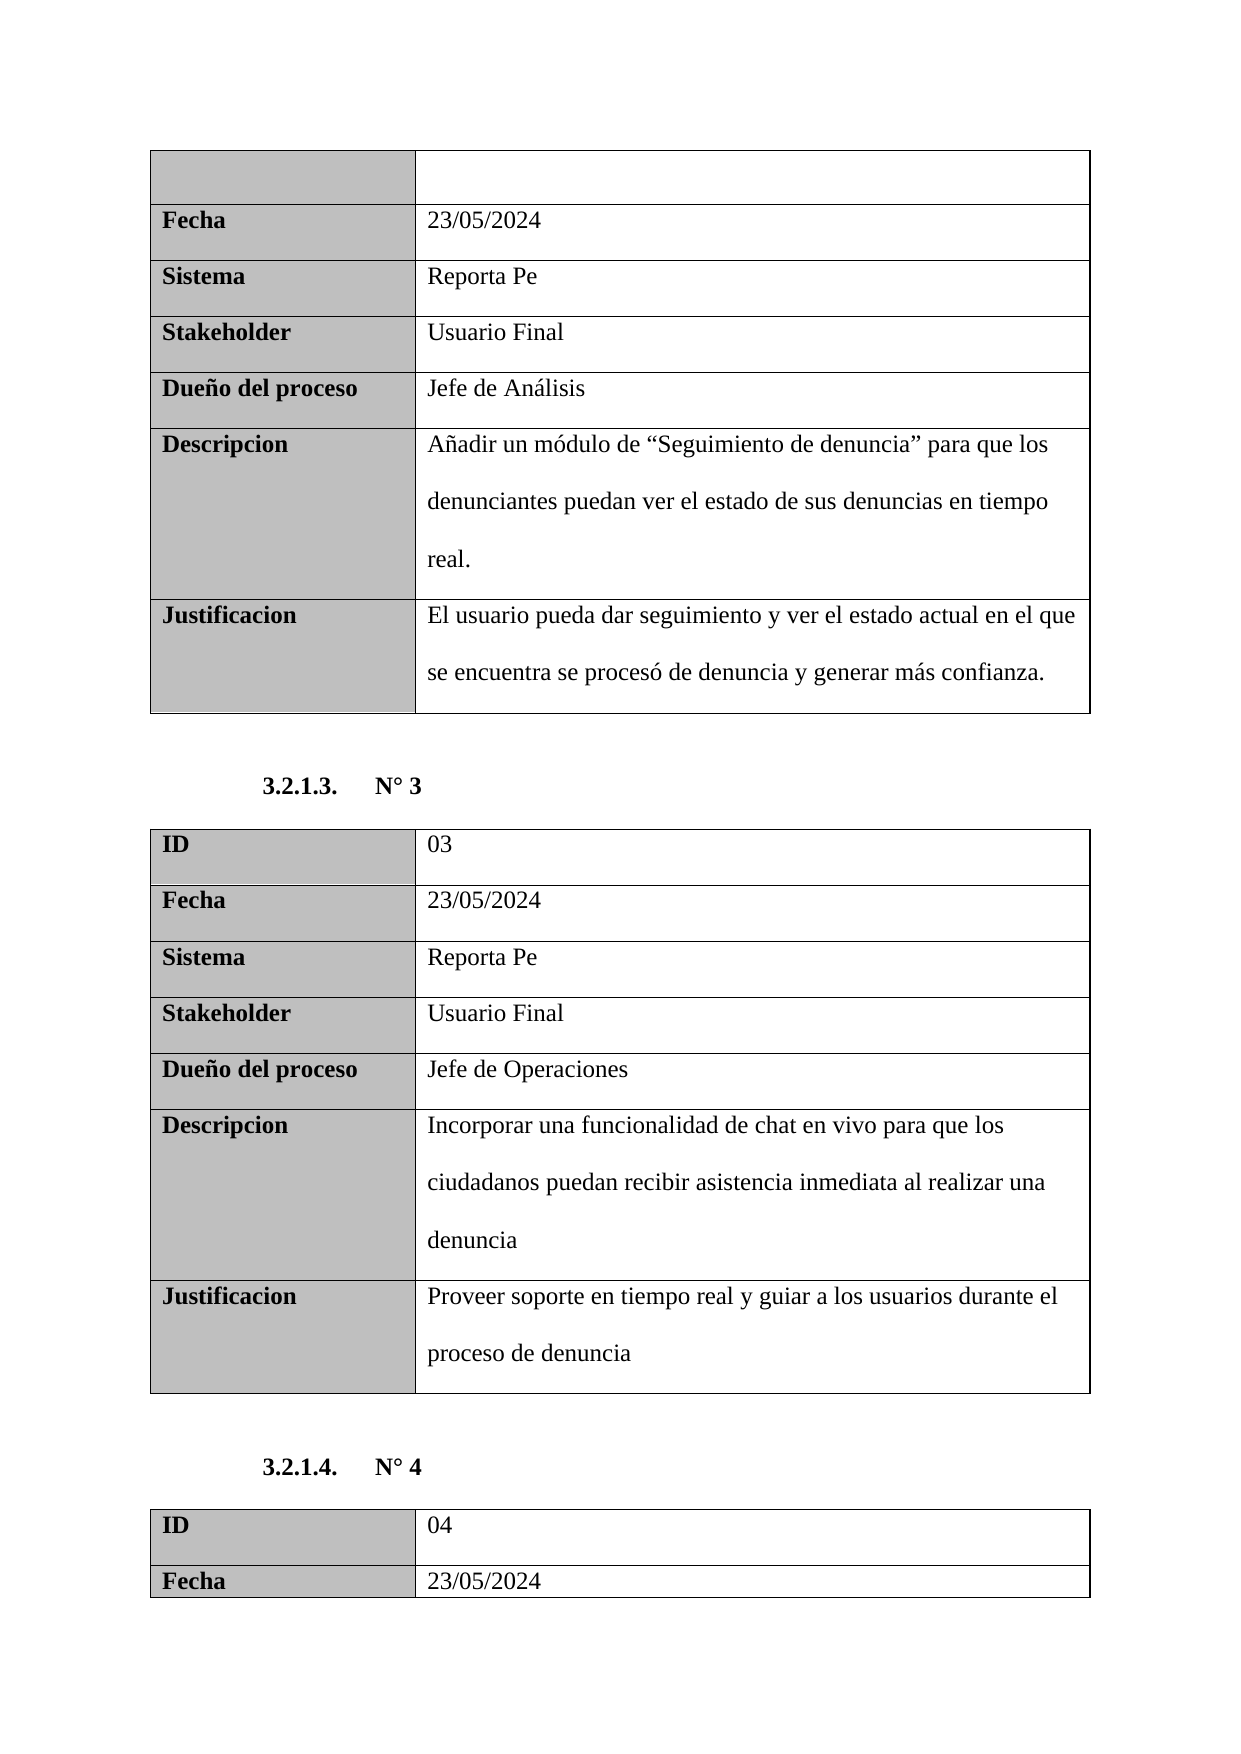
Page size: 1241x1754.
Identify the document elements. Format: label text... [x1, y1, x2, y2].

table_cell Dueño del proceso [151, 1054, 415, 1109]
table_header 04 [416, 1510, 1089, 1565]
table_cell El usuario pueda dar seguimiento y ver el estado actual en el que se encuentra se procesó de denuncia y generar más confianza. [416, 600, 1089, 712]
table_cell Jefe de Análisis [416, 373, 1089, 428]
table_cell Fecha [151, 205, 415, 260]
table_header 02 [416, 151, 1089, 204]
table_cell Añadir un módulo de “Seguimiento de denuncia” para que los denunciantes puedan ver el estado de sus denuncias en tiempo real. [416, 429, 1089, 599]
table_cell Fecha [151, 1566, 415, 1597]
table_cell Stakeholder [151, 317, 415, 372]
subtitle N° 3 [262, 771, 1090, 800]
table_cell Incorporar una funcionalidad de chat en vivo para que los ciudadanos puedan recibir asistencia inmediata al realizar una denuncia [416, 1110, 1089, 1280]
table_cell Proveer soporte en tiempo real y guiar a los usuarios durante el proceso de denuncia [416, 1281, 1089, 1393]
table_cell Sistema [151, 261, 415, 316]
table_cell Usuario Final [416, 317, 1089, 372]
table_header ID [151, 151, 415, 204]
table_cell Fecha [151, 886, 415, 941]
table_cell Descripcion [151, 429, 415, 599]
table_cell 23/05/2024 [416, 1566, 1089, 1597]
table_cell Justificacion [151, 1281, 415, 1393]
table_cell Sistema [151, 942, 415, 997]
table_cell Justificacion [151, 600, 415, 712]
table_header ID [151, 830, 415, 884]
table_cell Reporta Pe [416, 942, 1089, 997]
table_cell Stakeholder [151, 998, 415, 1053]
subtitle N° 4 [262, 1452, 1090, 1481]
table_cell Descripcion [151, 1110, 415, 1280]
table_cell 23/05/2024 [416, 886, 1089, 941]
table_cell Dueño del proceso [151, 373, 415, 428]
table_cell Reporta Pe [416, 261, 1089, 316]
table_cell Jefe de Operaciones [416, 1054, 1089, 1109]
table_cell 23/05/2024 [416, 205, 1089, 260]
table_cell Usuario Final [416, 998, 1089, 1053]
table_header 03 [416, 830, 1089, 884]
table_header ID [151, 1510, 415, 1565]
